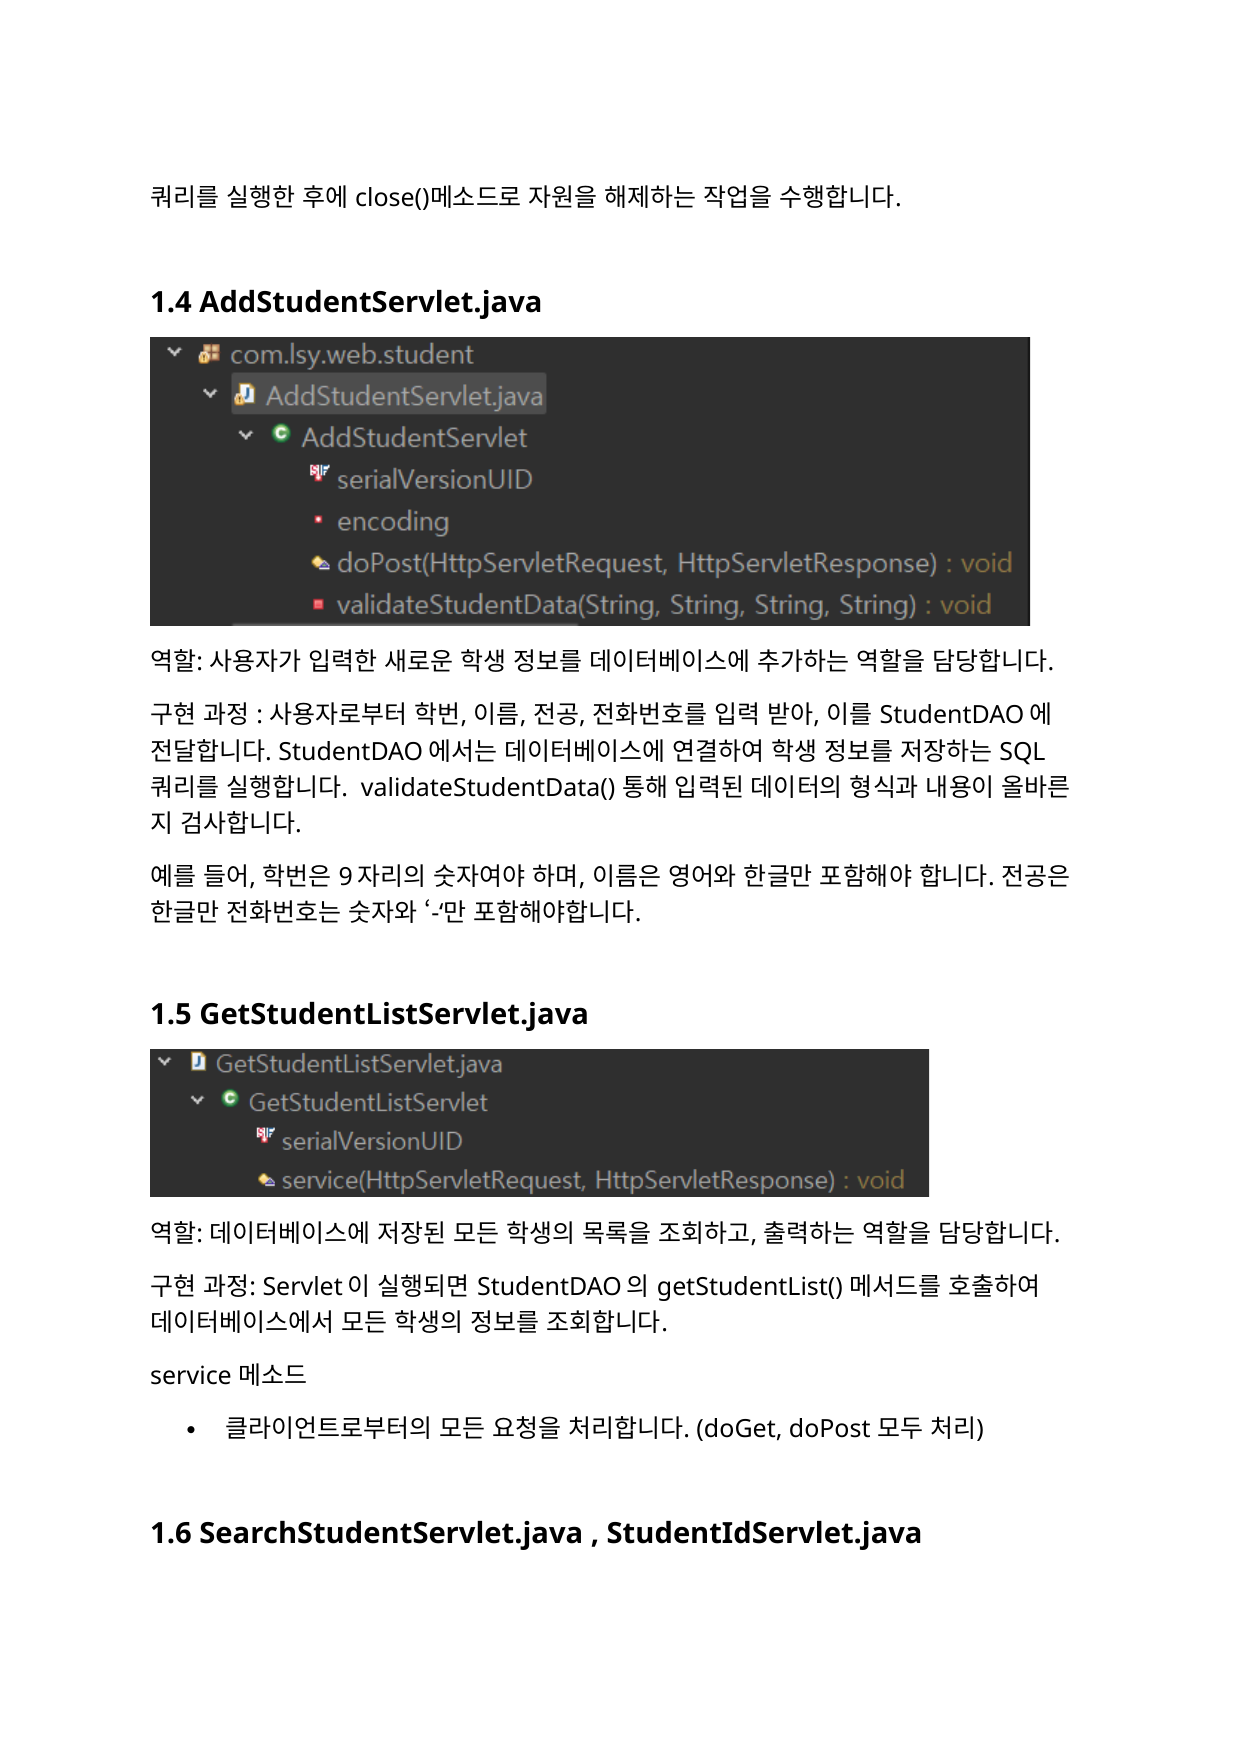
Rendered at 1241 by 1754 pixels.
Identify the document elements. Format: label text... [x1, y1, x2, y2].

text 예를 들어, 학번은 9자리의 숫자여야 하며, 이름은 영어와 한글만 포함해야 합니다. 전공은 한글만 전화번호는 숫자와 ‘-‘만 포함해야합니다. [150, 856, 1090, 929]
text 1.4 AddStudentServlet.java [150, 281, 1090, 321]
picture [150, 337, 1031, 626]
text service 메소드 [150, 1355, 1090, 1392]
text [150, 177, 1090, 213]
text 구현 과정 : 사용자로부터 학번, 이름, 전공, 전화번호를 입력 받아, 이를 StudentDAO에 전달합니다. StudentDAO에서는 데이터베이스에 연결하여 학생 정보를 저장하는 SQL 쿼리를 실행합니다. validateStudentData() 통해 입력된 데이터의 형식과 내용이 올바른 지 검사합니다. [150, 695, 1090, 840]
text 구현 과정: Servlet이 실행되면 StudentDAO의 getStudentList() 메서드를 호출하여 데이터베이스에서 모든 학생의 정보를 조회합니다. [150, 1266, 1090, 1339]
text 1.5 GetStudentListServlet.java [150, 993, 1090, 1033]
list 클라이언트로부터의 모든 요청을 처리합니다. (doGet, doPost 모두 처리) [187, 1408, 1090, 1444]
text 역할: 데이터베이스에 저장된 모든 학생의 목록을 조회하고, 출력하는 역할을 담당합니다. [150, 1213, 1090, 1249]
text 역할: 사용자가 입력한 새로운 학생 정보를 데이터베이스에 추가하는 역할을 담당합니다. [150, 642, 1090, 678]
picture [150, 1049, 930, 1197]
text 1.6 SearchStudentServlet.java , StudentIdServlet.java [150, 1512, 1090, 1552]
